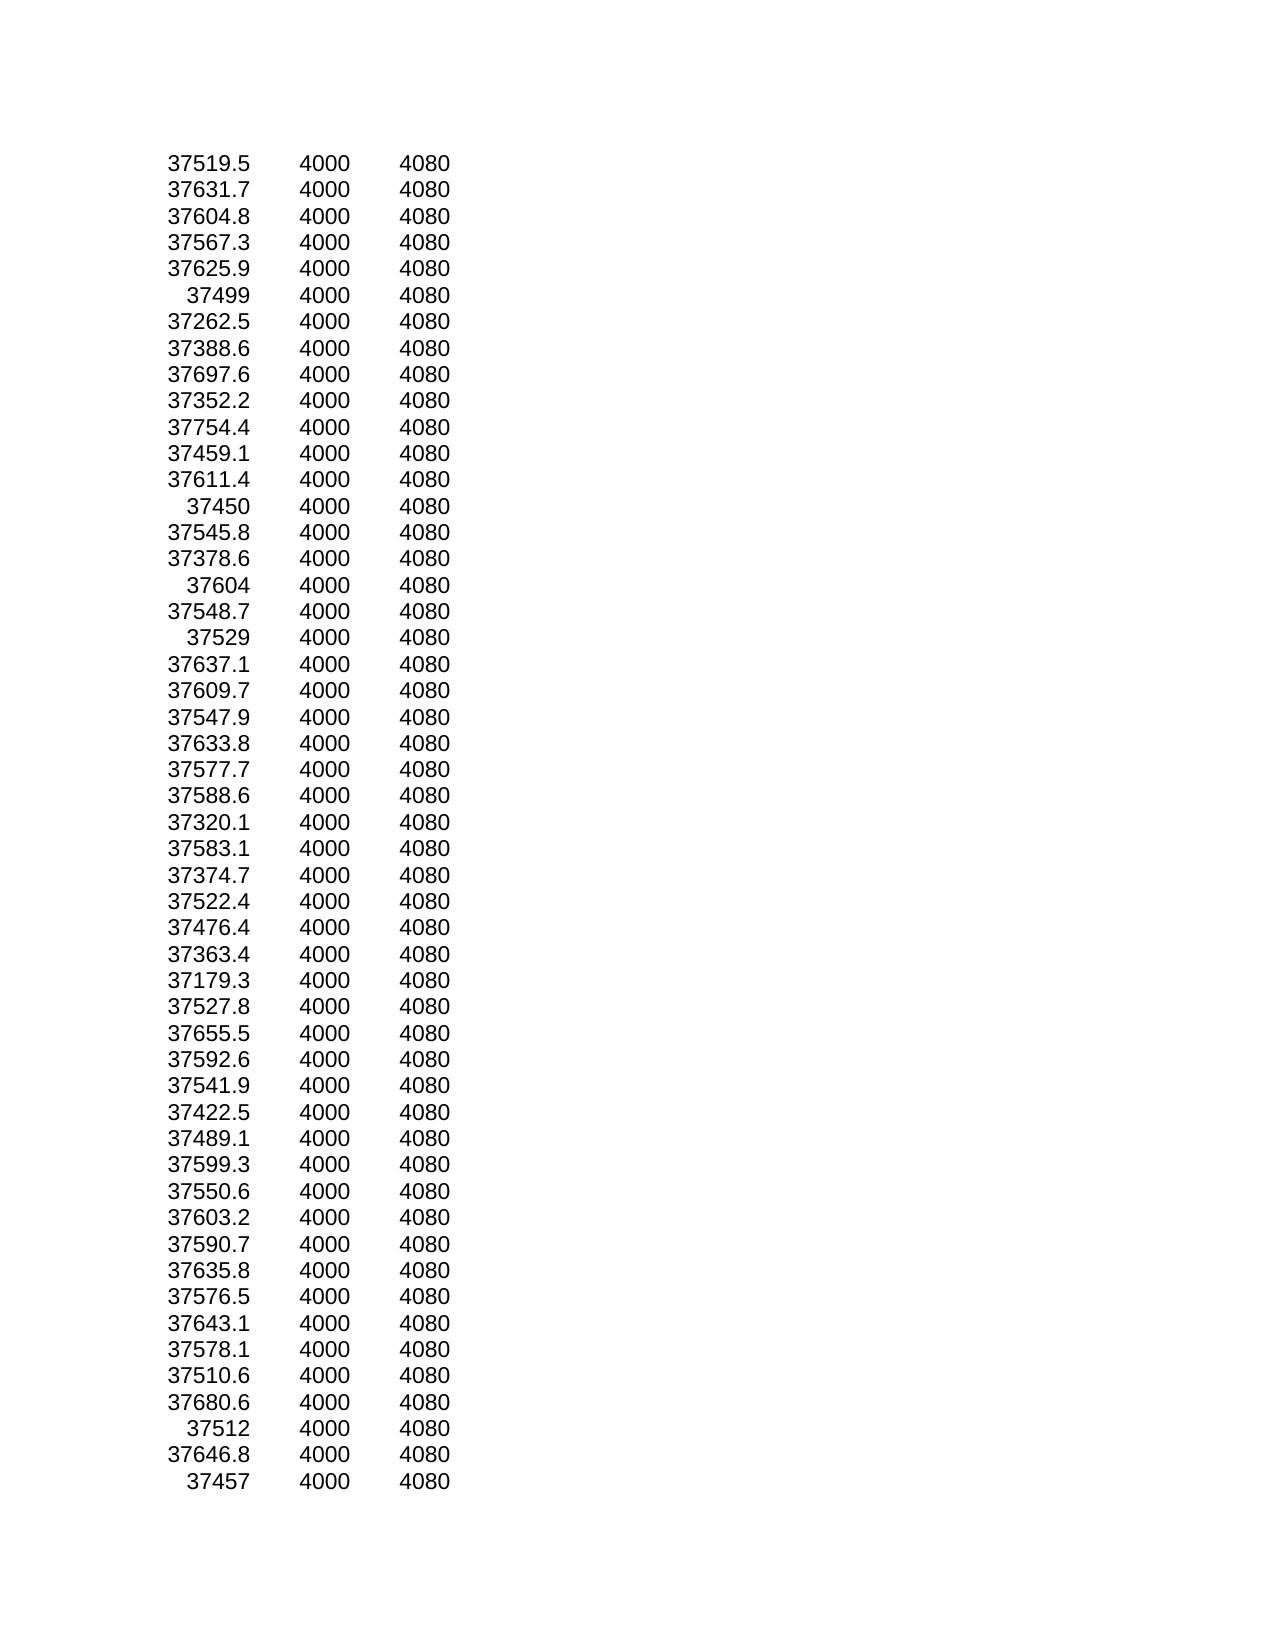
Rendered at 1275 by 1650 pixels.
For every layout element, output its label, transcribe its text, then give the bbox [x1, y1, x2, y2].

table_cell 4080 [350, 572, 450, 598]
table_cell 4080 [350, 651, 450, 677]
table_cell 37499 [150, 282, 250, 308]
table_cell 4080 [350, 361, 450, 387]
table_cell 4080 [350, 624, 450, 651]
table_cell 4080 [350, 1336, 450, 1362]
table_cell 37550.6 [150, 1178, 250, 1204]
table_cell 4000 [250, 1362, 350, 1389]
table_cell 37609.7 [150, 677, 250, 703]
table_cell 37754.4 [150, 414, 250, 440]
table_cell 4080 [350, 704, 450, 730]
table_cell 4000 [250, 651, 350, 677]
table_cell 37422.5 [150, 1099, 250, 1125]
table_cell 4000 [250, 229, 350, 255]
table_cell 4000 [250, 493, 350, 519]
table_cell 4080 [350, 308, 450, 334]
table_cell 4080 [350, 176, 450, 203]
table_cell 4080 [350, 677, 450, 703]
table_cell 4000 [250, 624, 350, 651]
table_cell 4000 [250, 1283, 350, 1309]
table_cell 4080 [350, 1178, 450, 1204]
table_cell 4000 [250, 1178, 350, 1204]
table_cell 4080 [350, 1389, 450, 1415]
table_cell 4000 [250, 1389, 350, 1415]
table_cell 37577.7 [150, 756, 250, 782]
table_cell 4000 [250, 1231, 350, 1257]
table_cell 4080 [350, 835, 450, 862]
table_cell 4080 [350, 783, 450, 809]
table_cell 4080 [350, 414, 450, 440]
table_cell 4000 [250, 704, 350, 730]
table_cell 4080 [350, 387, 450, 413]
table_cell 4080 [350, 1020, 450, 1046]
table_cell 37527.8 [150, 993, 250, 1020]
table_cell 37388.6 [150, 335, 250, 361]
table_cell 4000 [250, 335, 350, 361]
table_cell 37567.3 [150, 229, 250, 255]
table_cell 4080 [350, 1204, 450, 1231]
table_cell 4000 [250, 308, 350, 334]
table_cell 4080 [350, 282, 450, 308]
table_cell 4000 [250, 1415, 350, 1441]
table_cell 4000 [250, 150, 350, 176]
table_cell 4000 [250, 519, 350, 545]
table_cell 4000 [250, 176, 350, 203]
table_cell 37363.4 [150, 941, 250, 967]
table_cell 4000 [250, 914, 350, 941]
table_cell 37529 [150, 624, 250, 651]
table_cell 4000 [250, 387, 350, 413]
table_cell 4000 [250, 361, 350, 387]
table_cell 37457 [150, 1468, 250, 1494]
table_cell 37450 [150, 493, 250, 519]
table_cell 4080 [350, 466, 450, 493]
table_cell 37510.6 [150, 1362, 250, 1389]
table_cell 4000 [250, 545, 350, 572]
table_cell 37604 [150, 572, 250, 598]
table_cell 4080 [350, 993, 450, 1020]
table_cell 4080 [350, 150, 450, 176]
table_cell 37476.4 [150, 914, 250, 941]
table_cell 4080 [350, 1099, 450, 1125]
table_cell 4080 [350, 756, 450, 782]
table_cell 4080 [350, 1125, 450, 1151]
table_cell 4080 [350, 255, 450, 282]
table_cell 4000 [250, 255, 350, 282]
table_cell 4000 [250, 466, 350, 493]
table_cell 4080 [350, 888, 450, 914]
table_cell 37576.5 [150, 1283, 250, 1309]
table_cell 4000 [250, 783, 350, 809]
table_cell 37541.9 [150, 1073, 250, 1099]
table_cell 4000 [250, 440, 350, 466]
table_cell 4080 [350, 862, 450, 888]
table_cell 4080 [350, 440, 450, 466]
table_cell 4000 [250, 1310, 350, 1336]
table_cell 37378.6 [150, 545, 250, 572]
table_cell 37548.7 [150, 598, 250, 624]
table_cell 37512 [150, 1415, 250, 1441]
table_cell 4000 [250, 993, 350, 1020]
table_cell 37374.7 [150, 862, 250, 888]
table_cell 37633.8 [150, 730, 250, 756]
table_cell 4000 [250, 809, 350, 835]
table_cell 37459.1 [150, 440, 250, 466]
table_cell 37631.7 [150, 176, 250, 203]
table_cell 37352.2 [150, 387, 250, 413]
table_cell 37680.6 [150, 1389, 250, 1415]
table_cell 4000 [250, 1020, 350, 1046]
table_cell 4080 [350, 1283, 450, 1309]
table_cell 37646.8 [150, 1441, 250, 1468]
table_cell 4000 [250, 756, 350, 782]
table_cell 4000 [250, 1046, 350, 1072]
table_cell 4080 [350, 229, 450, 255]
table_cell 4000 [250, 1151, 350, 1178]
table_cell 37519.5 [150, 150, 250, 176]
table_cell 4080 [350, 335, 450, 361]
table_cell 4000 [250, 598, 350, 624]
table_cell 4000 [250, 1257, 350, 1283]
table_cell 4000 [250, 677, 350, 703]
table_cell 37545.8 [150, 519, 250, 545]
table_cell 37583.1 [150, 835, 250, 862]
table_cell 4080 [350, 1310, 450, 1336]
table_cell 37578.1 [150, 1336, 250, 1362]
table_cell 4000 [250, 1125, 350, 1151]
table_cell 4000 [250, 1204, 350, 1231]
table_cell 4080 [350, 1231, 450, 1257]
table_cell 37625.9 [150, 255, 250, 282]
table_cell 4080 [350, 1362, 450, 1389]
table_cell 4080 [350, 1415, 450, 1441]
table_cell 4080 [350, 1468, 450, 1494]
table_cell 4000 [250, 967, 350, 993]
table_cell 4080 [350, 730, 450, 756]
table_cell 37637.1 [150, 651, 250, 677]
table_cell 4080 [350, 809, 450, 835]
table_cell 4080 [350, 1073, 450, 1099]
table_cell 37604.8 [150, 203, 250, 229]
table_cell 37592.6 [150, 1046, 250, 1072]
table_cell 4000 [250, 1468, 350, 1494]
table_cell 37655.5 [150, 1020, 250, 1046]
table_cell 4000 [250, 1336, 350, 1362]
table_cell 37588.6 [150, 783, 250, 809]
table_cell 37599.3 [150, 1151, 250, 1178]
table_cell 4000 [250, 941, 350, 967]
table_cell 4080 [350, 545, 450, 572]
table_cell 37697.6 [150, 361, 250, 387]
table_cell 4080 [350, 1441, 450, 1468]
table_cell 4000 [250, 888, 350, 914]
table_cell 37643.1 [150, 1310, 250, 1336]
table_cell 4080 [350, 493, 450, 519]
table_cell 4000 [250, 572, 350, 598]
table_cell 4000 [250, 282, 350, 308]
table_cell 4000 [250, 1099, 350, 1125]
table_cell 37320.1 [150, 809, 250, 835]
table_cell 4080 [350, 203, 450, 229]
table_cell 4000 [250, 835, 350, 862]
table_cell 4080 [350, 1257, 450, 1283]
table_cell 4080 [350, 914, 450, 941]
table_cell 4080 [350, 941, 450, 967]
table_cell 37611.4 [150, 466, 250, 493]
table_cell 4080 [350, 519, 450, 545]
table_cell 4000 [250, 730, 350, 756]
table_cell 4080 [350, 598, 450, 624]
table_cell 37179.3 [150, 967, 250, 993]
table_cell 4000 [250, 203, 350, 229]
table_cell 4000 [250, 862, 350, 888]
table_cell 37547.9 [150, 704, 250, 730]
table_cell 4080 [350, 967, 450, 993]
table_cell 4000 [250, 414, 350, 440]
table_cell 4000 [250, 1073, 350, 1099]
table_cell 4080 [350, 1151, 450, 1178]
table_cell 37522.4 [150, 888, 250, 914]
table_cell 37262.5 [150, 308, 250, 334]
table_cell 4000 [250, 1441, 350, 1468]
table_cell 37603.2 [150, 1204, 250, 1231]
table_cell 37489.1 [150, 1125, 250, 1151]
table_cell 37635.8 [150, 1257, 250, 1283]
table_cell 37590.7 [150, 1231, 250, 1257]
table_cell 4080 [350, 1046, 450, 1072]
